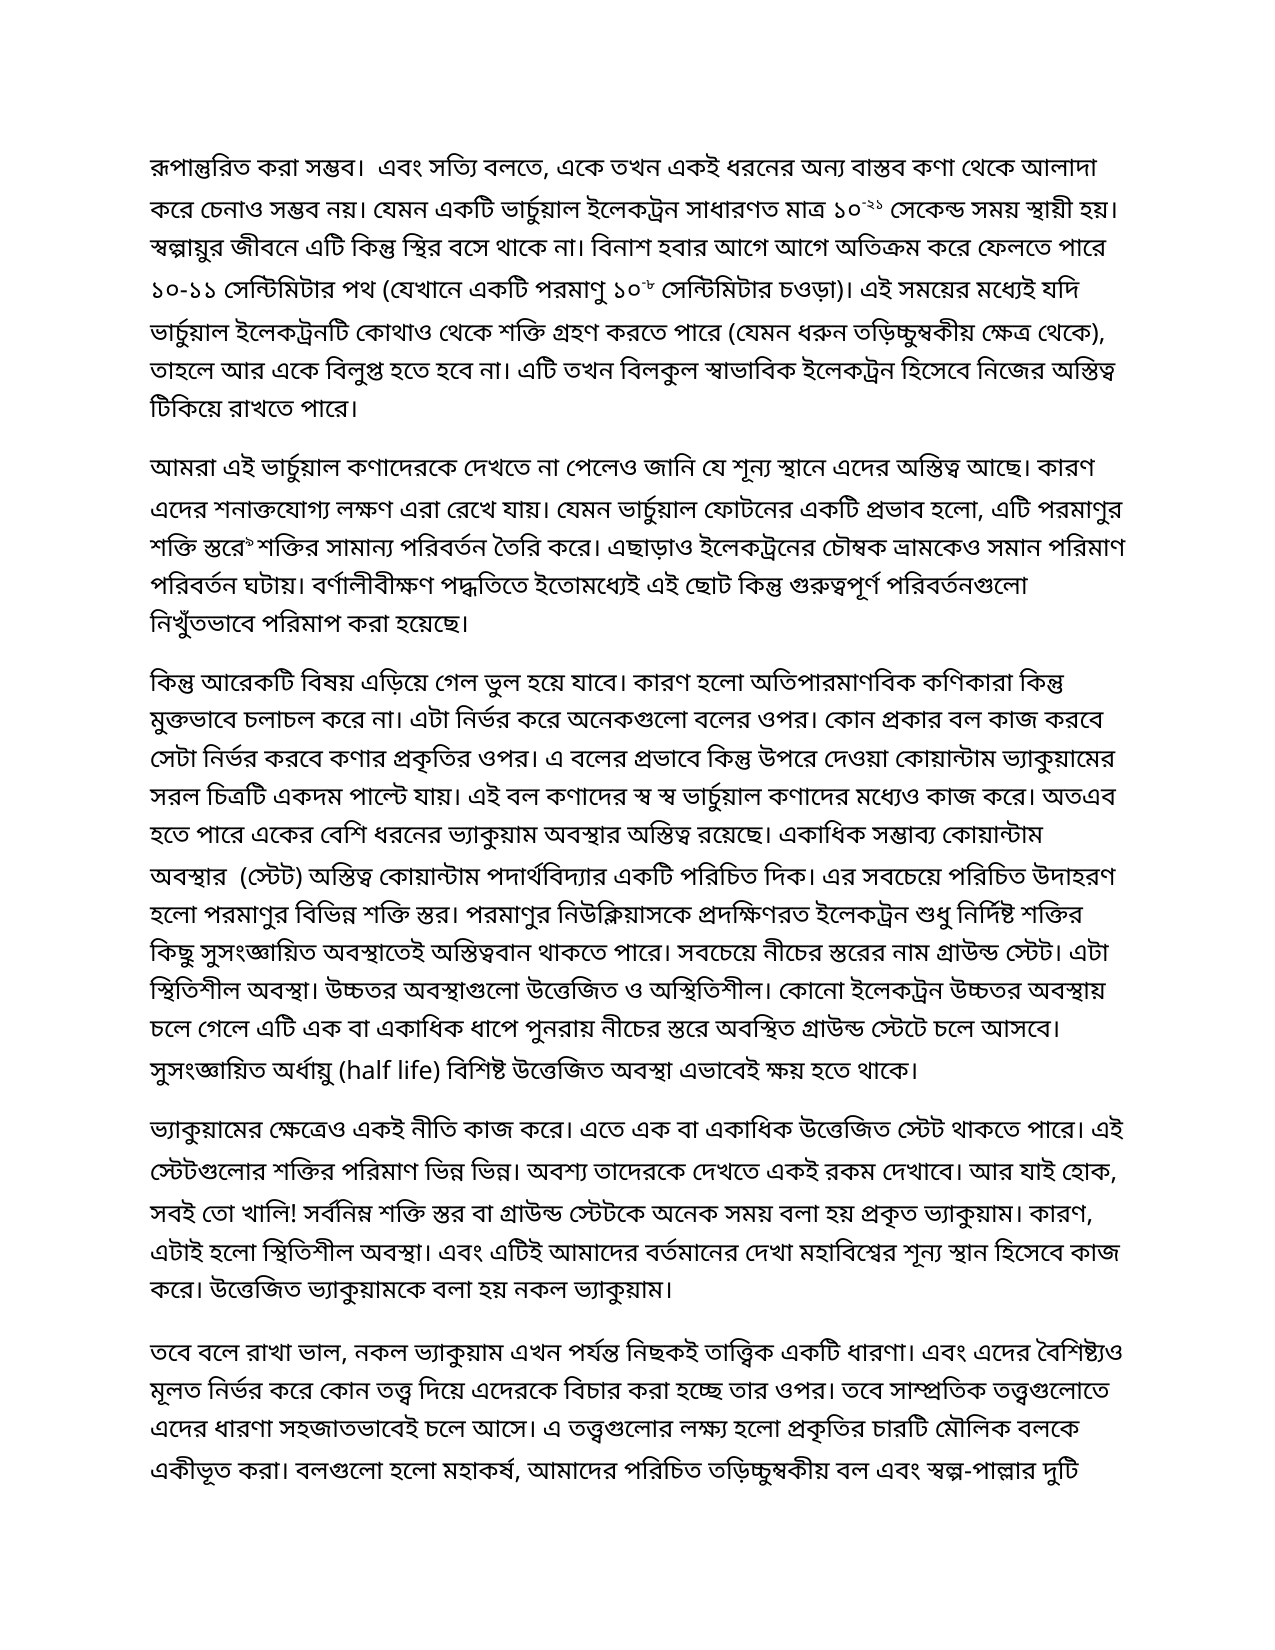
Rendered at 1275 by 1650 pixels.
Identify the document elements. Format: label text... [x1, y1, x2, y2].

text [150, 150, 1125, 427]
text আমরা এই ভার্চুয়াল কণাদেরকে দেখতে না পেলেও জানি যে শূন্য স্থানে এদের অস্তিত্ব আছে। কারণ এদের শনাক্তযোগ্য লক্ষণ এরা রেখে যায়। যেমন ভার্চুয়াল ফোটনের একটি প্রভাব হলো, এটি পরমাণুর শক্তি স্তরে৯ শক্তির সামান্য পরিবর্তন তৈরি করে। এছাড়াও ইলেকট্রনের চৌম্বক ভ্রামকেও সমান পরিমাণ পরিবর্তন ঘটায়। বর্ণালীবীক্ষণ পদ্ধতিতে ইতোমধ্যেই এই ছোট কিন্তু গুরুত্বপূর্ণ পরিবর্তনগুলো নিখুঁতভাবে পরিমাপ করা হয়েছে। [150, 542, 1125, 642]
text ভ্যাকুয়ামের ক্ষেত্রেও একই নীতি কাজ করে। এতে এক বা একাধিক উত্তেজিত স্টেট থাকতে পারে। এই স্টেটগুলোর শক্তির পরিমাণ ভিন্ন ভিন্ন। অবশ্য তাদেরকে দেখতে একই রকম দেখাবে। আর যাই হোক, সবই তো খালি! সর্বনিম্ন শক্তি স্তর বা গ্রাউন্ড স্টেটকে অনেক সময় বলা হয় প্রকৃত ভ্যাকুয়াম। কারণ, এটাই হলো স্থিতিশীল অবস্থা। এবং এটিই আমাদের বর্তমানের দেখা মহাবিশ্বের শূন্য স্থান হিসেবে কাজ করে। উত্তেজিত ভ্যাকুয়ামকে বলা হয় নকল ভ্যাকুয়াম। [150, 1116, 1125, 1309]
text আমরা এই ভার্চুয়াল কণাদেরকে দেখতে না পেলেও জানি যে শূন্য স্থানে এদের অস্তিত্ব আছে। কারণ এদের শনাক্তযোগ্য লক্ষণ এরা রেখে যায়। যেমন ভার্চুয়াল ফোটনের একটি প্রভাব হলো, এটি পরমাণুর শক্তি স্তরে৯ শক্তির সামান্য পরিবর্তন তৈরি করে। এছাড়াও ইলেকট্রনের চৌম্বক ভ্রামকেও সমান পরিমাণ পরিবর্তন ঘটায়। বর্ণালীবীক্ষণ পদ্ধতিতে ইতোমধ্যেই এই ছোট কিন্তু গুরুত্বপূর্ণ পরিবর্তনগুলো নিখুঁতভাবে পরিমাপ করা হয়েছে। [150, 453, 1125, 540]
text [150, 1335, 1125, 1490]
text কিন্তু আরেকটি বিষয় এড়িয়ে গেল ভুল হয়ে যাবে। কারণ হলো অতিপারমাণবিক কণিকারা কিন্তু মুক্তভাবে চলাচল করে না। এটা নির্ভর করে অনেকগুলো বলের ওপর। কোন প্রকার বল কাজ করবে সেটা নির্ভর করবে কণার প্রকৃতির ওপর। এ বলের প্রভাবে কিন্তু উপরে দেওয়া কোয়ান্টাম ভ্যাকুয়ামের সরল চিত্রটি একদম পাল্টে যায়। এই বল কণাদের স্ব স্ব ভার্চুয়াল কণাদের মধ্যেও কাজ করে। অতএব হতে পারে একের বেশি ধরনের ভ্যাকুয়াম অবস্থার অস্তিত্ব রয়েছে। একাধিক সম্ভাব্য কোয়ান্টাম অবস্থার (স্টেট) অস্তিত্ব কোয়ান্টাম পদার্থবিদ্যার একটি পরিচিত দিক। এর সবচেয়ে পরিচিত উদাহরণ হলো পরমাণুর বিভিন্ন শক্তি স্তর। পরমাণুর নিউক্লিয়াসকে প্রদক্ষিণরত ইলেকট্রন শুধু নির্দিষ্ট শক্তির কিছু সুসংজ্ঞায়িত অবস্থাতেই অস্তিত্ববান থাকতে পারে। সবচেয়ে নীচের স্তরের নাম গ্রাউন্ড স্টেট। এটা স্থিতিশীল অবস্থা। উচ্চতর অবস্থাগুলো উত্তেজিত ও অস্থিতিশীল। কোনো ইলেকট্রন উচ্চতর অবস্থায় চলে গেলে এটি এক বা একাধিক ধাপে পুনরায় নীচের স্তরে অবস্থিত গ্রাউন্ড স্টেটে চলে আসবে। সুসংজ্ঞায়িত অর্ধায়ু (half life) বিশিষ্ট উত্তেজিত অবস্থা এভাবেই ক্ষয় হতে থাকে। [150, 668, 1125, 1089]
